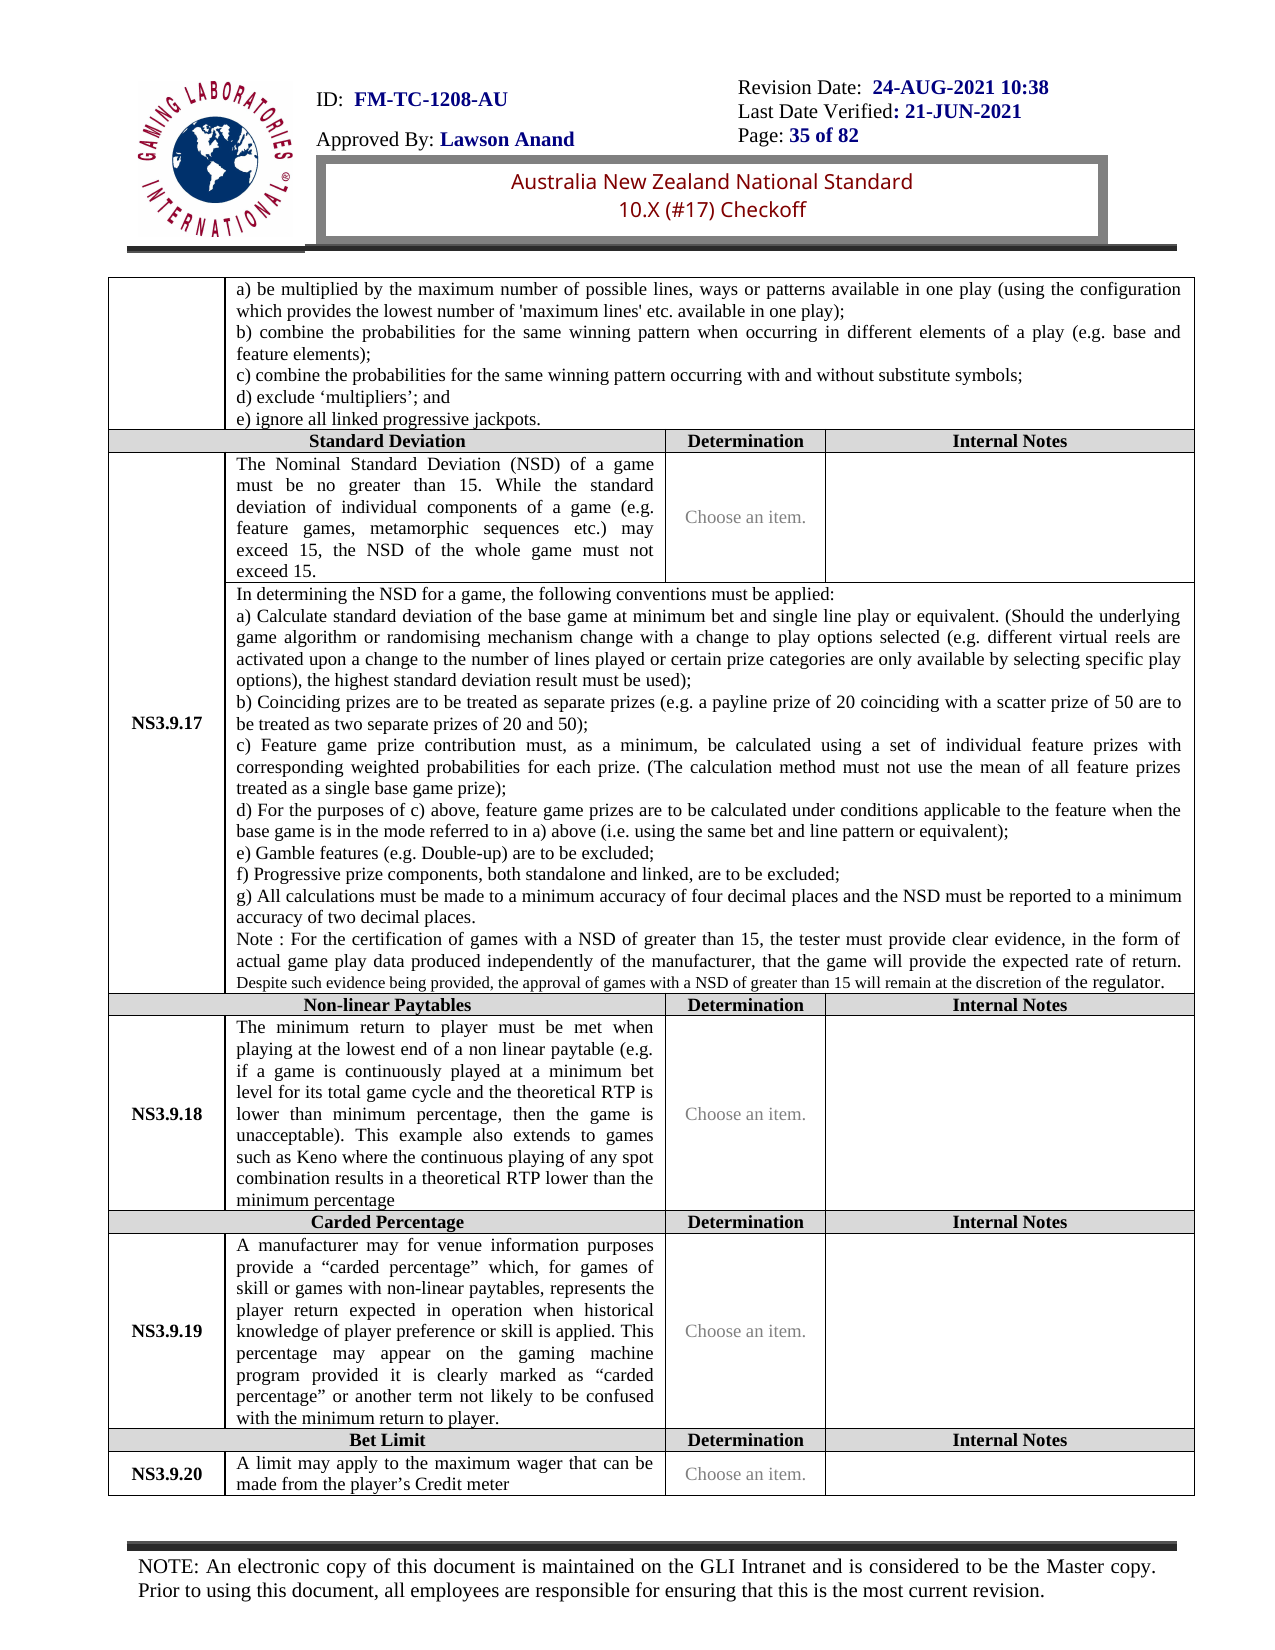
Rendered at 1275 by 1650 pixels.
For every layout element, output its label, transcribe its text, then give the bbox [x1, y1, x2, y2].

table_cell The minimum return to player must be met when playing at the lowest end of a non linear paytable (e.g. if a game is continuously played at a minimum bet level for its total game cycle and the theoretical RTP is lower than minimum percentage, then the game is unacceptable). This example also extends to games such as Keno where the continuous playing of any spot combination results in a theoretical RTP lower than the minimum percentage [226, 1016, 665, 1210]
table_cell Bet Limit [109, 1429, 665, 1451]
table_cell NS3.9.19 [109, 1234, 224, 1428]
table_cell [666, 1452, 825, 1495]
table_cell Internal Notes [826, 994, 1194, 1015]
table_cell NS3.9.20 [109, 1452, 224, 1495]
table_cell [666, 1016, 825, 1210]
table_cell Internal Notes [826, 1211, 1194, 1233]
picture [137, 81, 293, 237]
table_cell Determination [666, 1429, 825, 1451]
table_cell NS3.9.18 [109, 1016, 224, 1210]
table_cell NS3.9.17 [109, 453, 224, 993]
table_cell [826, 1234, 1194, 1428]
table_cell [826, 1452, 1194, 1495]
table_cell Carded Percentage [109, 1211, 665, 1233]
table_cell In determining the NSD for a game, the following conventions must be applied: a) Calculate standard deviation of the base game at minimum bet and single line play or equivalent. (Should the underlying game algorithm or randomising mechanism change with a change to play options selected (e.g. different virtual reels are activated upon a change to the number of lines played or certain prize categories are only available by selecting specific play options), the highest standard deviation result must be used); b) Coinciding prizes are to be treated as separate prizes (e.g. a payline prize of 20 coinciding with a scatter prize of 50 are to be treated as two separate prizes of 20 and 50); c) Feature game prize contribution must, as a minimum, be calculated using a set of individual feature prizes with corresponding weighted probabilities for each prize. (The calculation method must not use the mean of all feature prizes treated as a single base game prize); d) For the purposes of c) above, feature game prizes are to be calculated under conditions applicable to the feature when the base game is in the mode referred to in a) above (i.e. using the same bet and line pattern or equivalent); e) Gamble features (e.g. Double-up) are to be excluded; f) Progressive prize components, both standalone and linked, are to be excluded; g) All calculations must be made to a minimum accuracy of four decimal places and the NSD must be reported to a minimum accuracy of two decimal places. Note : For the certification of games with a NSD of greater than 15, the tester must provide clear evidence, in the form of actual game play data produced independently of the manufacturer, that the game will provide the expected rate of return. Despite such evidence being provided, the approval of games with a NSD of greater than 15 will remain at the discretion of the regulator. [226, 583, 1194, 993]
table_cell [666, 1234, 825, 1428]
table_cell Determination [666, 430, 825, 452]
table_cell Non-linear Paytables [109, 994, 665, 1015]
table_cell Internal Notes [826, 430, 1194, 452]
table_cell [826, 1016, 1194, 1210]
table_cell A manufacturer may for venue information purposes provide a “carded percentage” which, for games of skill or games with non-linear paytables, represents the player return expected in operation when historical knowledge of player preference or skill is applied. This percentage may appear on the gaming machine program provided it is clearly marked as “carded percentage” or another term not likely to be confused with the minimum return to player. [226, 1234, 665, 1428]
table_cell Determination [666, 1211, 825, 1233]
table_cell A limit may apply to the maximum wager that can be made from the player’s Credit meter [226, 1452, 665, 1495]
table_cell [826, 453, 1194, 582]
table_cell The Nominal Standard Deviation (NSD) of a game must be no greater than 15. While the standard deviation of individual components of a game (e.g. feature games, metamorphic sequences etc.) may exceed 15, the NSD of the whole game must not exceed 15. [226, 453, 665, 582]
table_cell [666, 453, 825, 582]
table_cell Internal Notes [826, 1429, 1194, 1451]
table_cell Determination [666, 994, 825, 1015]
table_cell Standard Deviation [109, 430, 665, 452]
